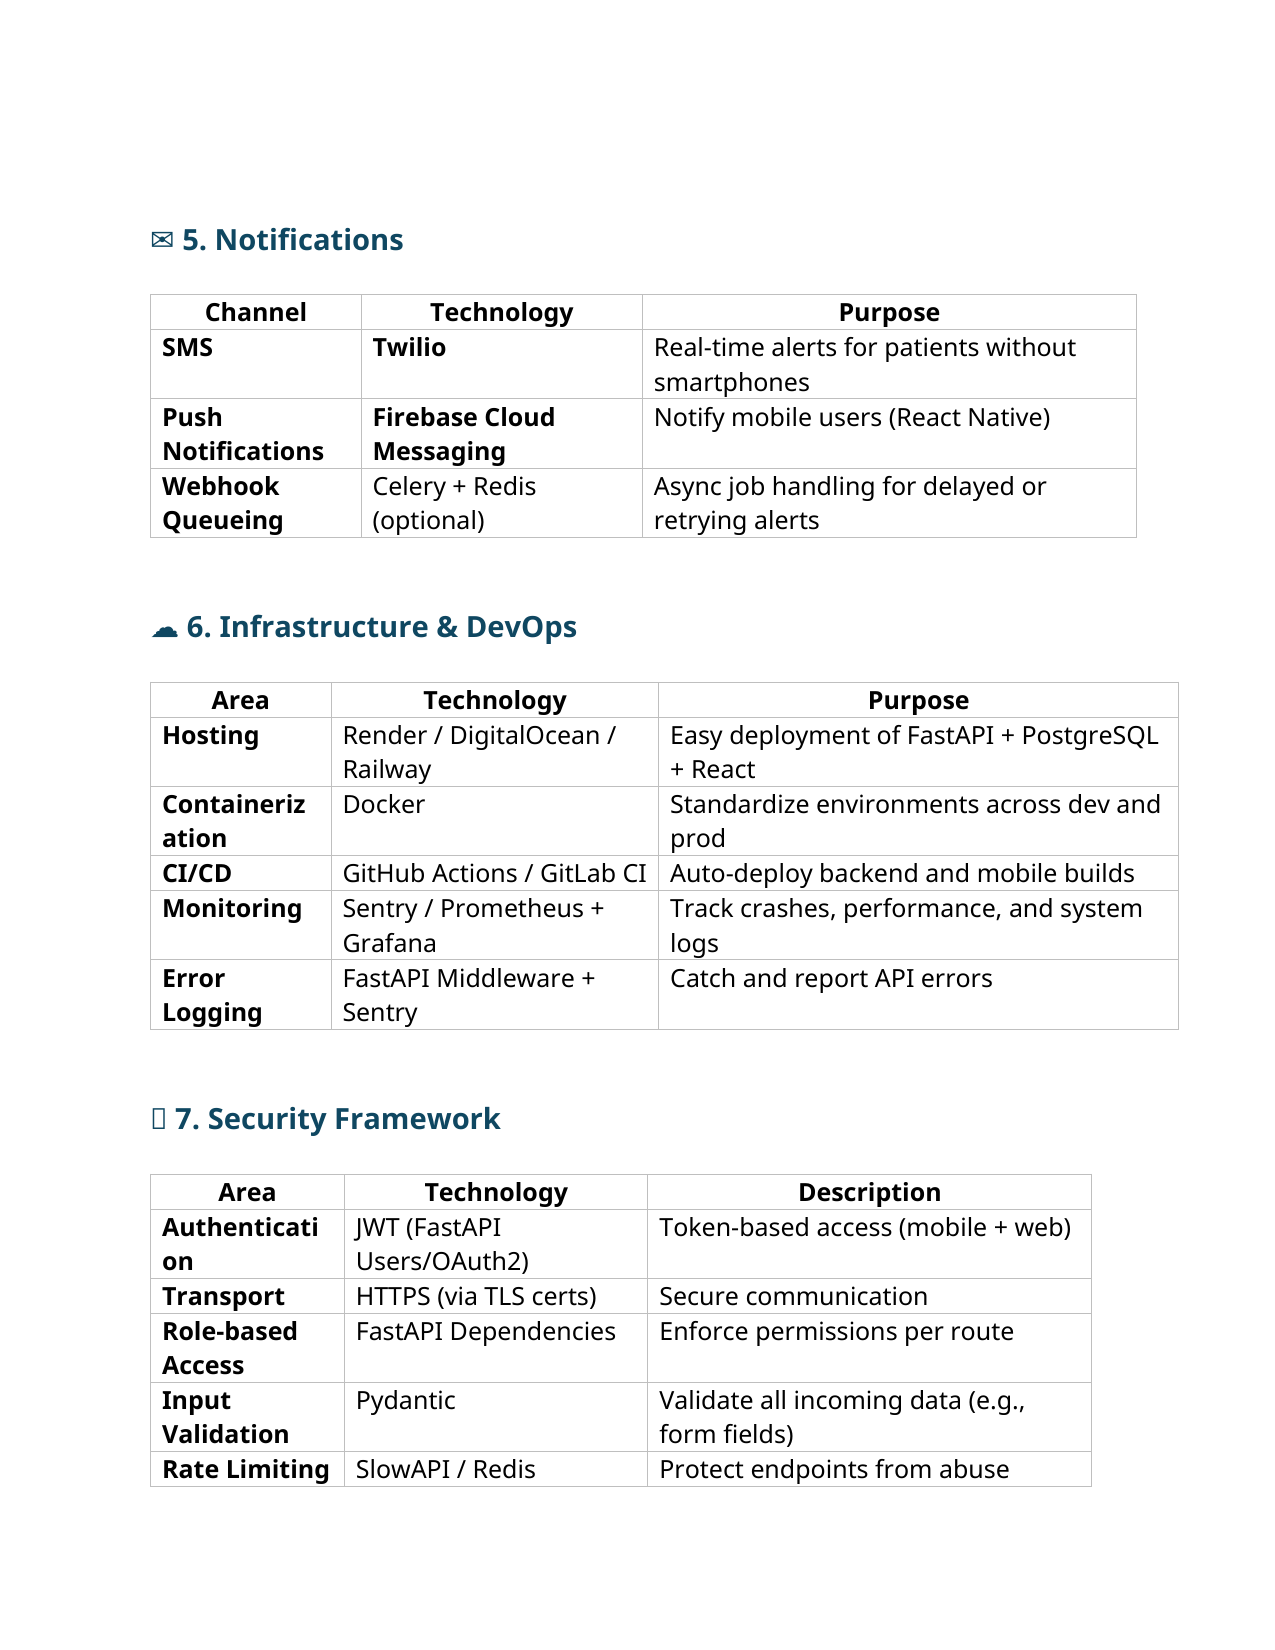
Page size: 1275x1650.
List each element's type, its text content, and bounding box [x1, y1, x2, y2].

table_cell Enforce permissions per route [648, 1314, 1091, 1382]
table_header Purpose [659, 683, 1178, 717]
table_header Channel [151, 295, 361, 329]
table_cell HTTPS (via TLS certs) [345, 1279, 647, 1313]
table_cell FastAPI Dependencies [345, 1314, 647, 1382]
table_cell Protect endpoints from abuse [648, 1452, 1091, 1486]
table_header Description [648, 1175, 1091, 1208]
table_cell Standardize environments across dev and prod [659, 787, 1178, 855]
table_cell Track crashes, performance, and system logs [659, 891, 1178, 959]
table_cell Input Validation [151, 1383, 344, 1451]
table_cell Pydantic [345, 1383, 647, 1451]
table_cell Firebase Cloud Messaging [362, 399, 642, 467]
table_cell Sentry / Prometheus + Grafana [332, 891, 658, 959]
table_cell GitHub Actions / GitLab CI [332, 856, 658, 890]
table_cell Celery + Redis (optional) [362, 469, 642, 537]
table_cell Render / DigitalOcean / Railway [332, 718, 658, 786]
table_cell Twilio [362, 330, 642, 398]
table_cell Catch and report API errors [659, 960, 1178, 1028]
table_cell JWT (FastAPI Users/OAuth2) [345, 1210, 647, 1278]
table_cell Token-based access (mobile + web) [648, 1210, 1091, 1278]
table_header Technology [332, 683, 658, 717]
table_cell Error Logging [151, 960, 331, 1028]
table_cell Easy deployment of FastAPI + PostgreSQL + React [659, 718, 1178, 786]
subtitle ✉️ 5. Notifications [150, 219, 1125, 258]
table_header Technology [362, 295, 642, 329]
table_cell Hosting [151, 718, 331, 786]
table_cell SlowAPI / Redis [345, 1452, 647, 1486]
table_cell Webhook Queueing [151, 469, 361, 537]
table_cell Rate Limiting [151, 1452, 344, 1486]
table_header Area [151, 1175, 344, 1208]
table_header Purpose [643, 295, 1136, 329]
subtitle 🔐 7. Security Framework [150, 1098, 1125, 1138]
table_cell Role-based Access [151, 1314, 344, 1382]
table_cell Containerization [151, 787, 331, 855]
table_cell Real-time alerts for patients without smartphones [643, 330, 1136, 398]
table_cell Docker [332, 787, 658, 855]
table_cell Transport [151, 1279, 344, 1313]
table_cell Validate all incoming data (e.g., form fields) [648, 1383, 1091, 1451]
table_cell Authentication [151, 1210, 344, 1278]
table_cell SMS [151, 330, 361, 398]
subtitle ☁️ 6. Infrastructure & DevOps [150, 606, 1125, 646]
table_cell Async job handling for delayed or retrying alerts [643, 469, 1136, 537]
table_cell FastAPI Middleware + Sentry [332, 960, 658, 1028]
table_cell CI/CD [151, 856, 331, 890]
table_cell Push Notifications [151, 399, 361, 467]
table_cell Auto-deploy backend and mobile builds [659, 856, 1178, 890]
table_header Area [151, 683, 331, 717]
table_cell Monitoring [151, 891, 331, 959]
table_cell Secure communication [648, 1279, 1091, 1313]
table_header Technology [345, 1175, 647, 1208]
table_cell Notify mobile users (React Native) [643, 399, 1136, 467]
